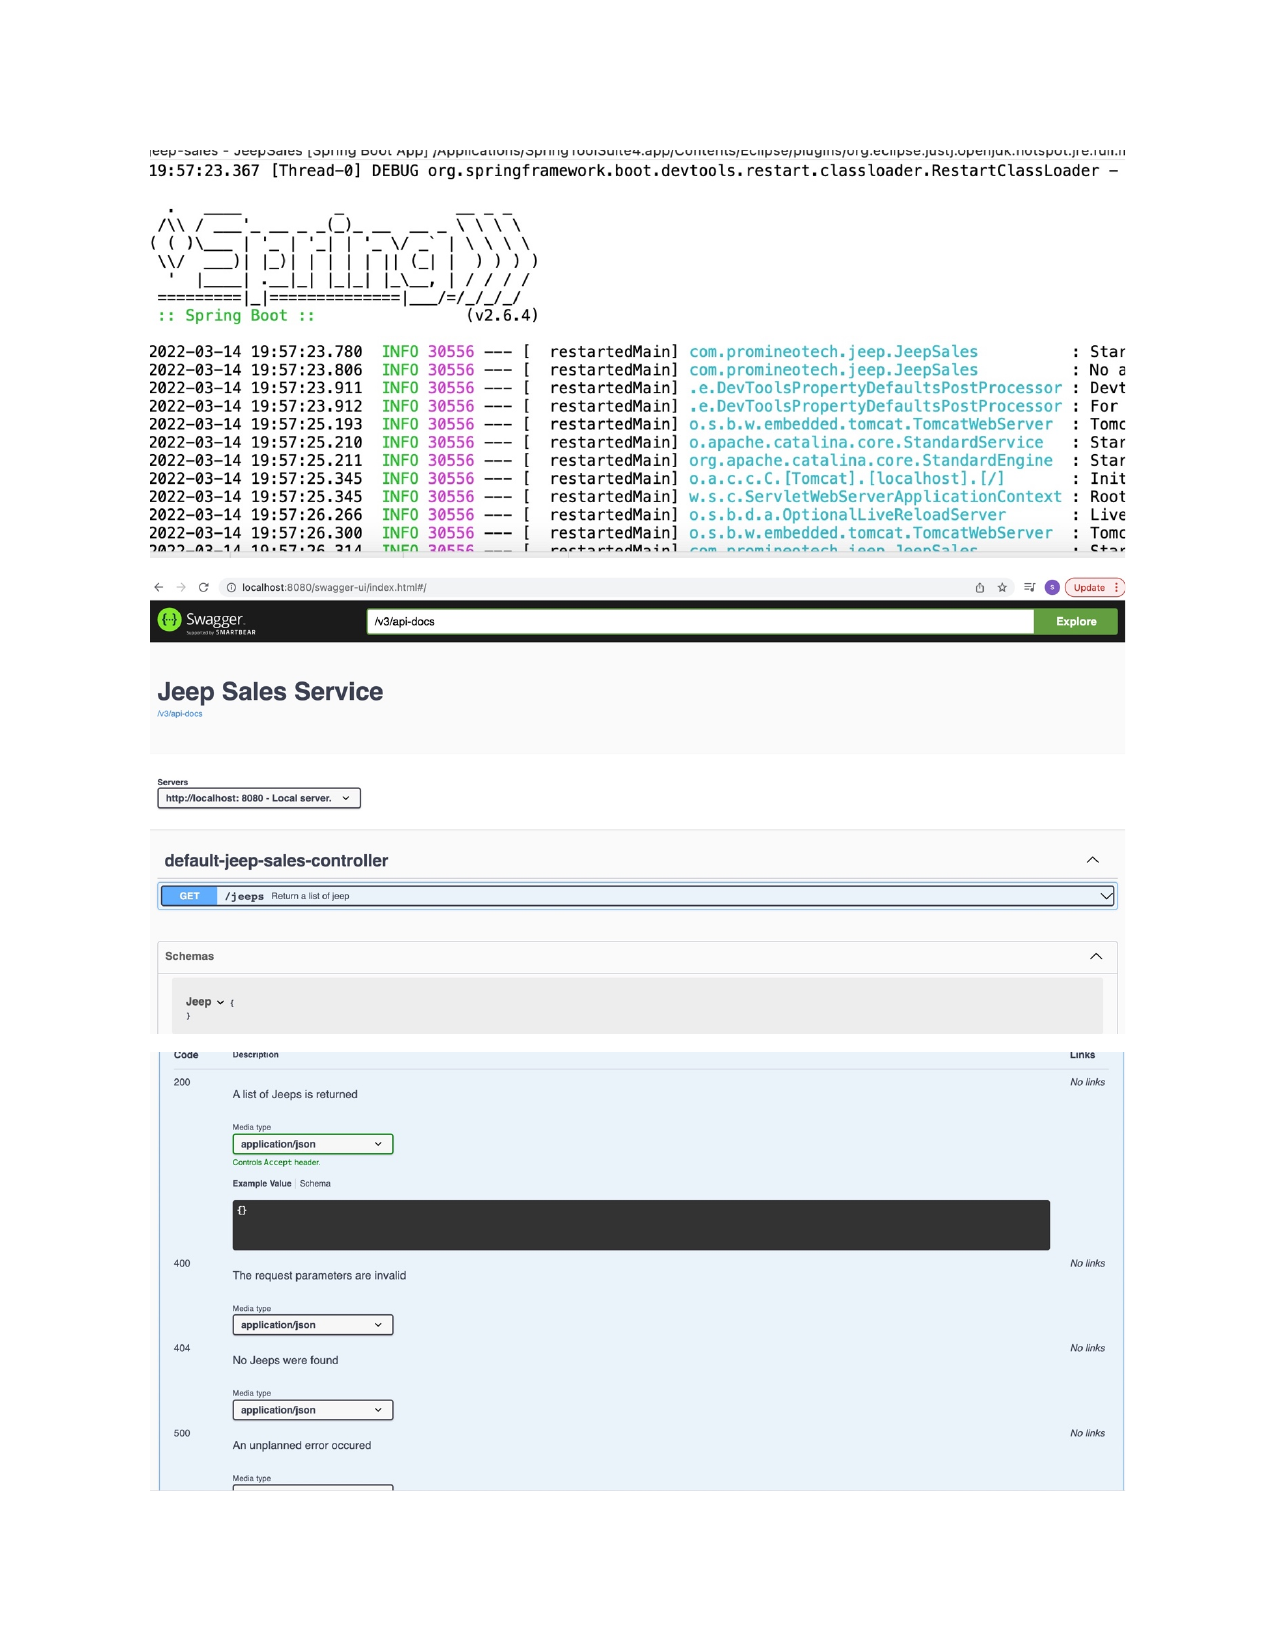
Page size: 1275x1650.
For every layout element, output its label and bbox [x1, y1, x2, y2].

picture [150, 150, 1125, 558]
picture [150, 1052, 1125, 1491]
picture [150, 576, 1125, 1034]
